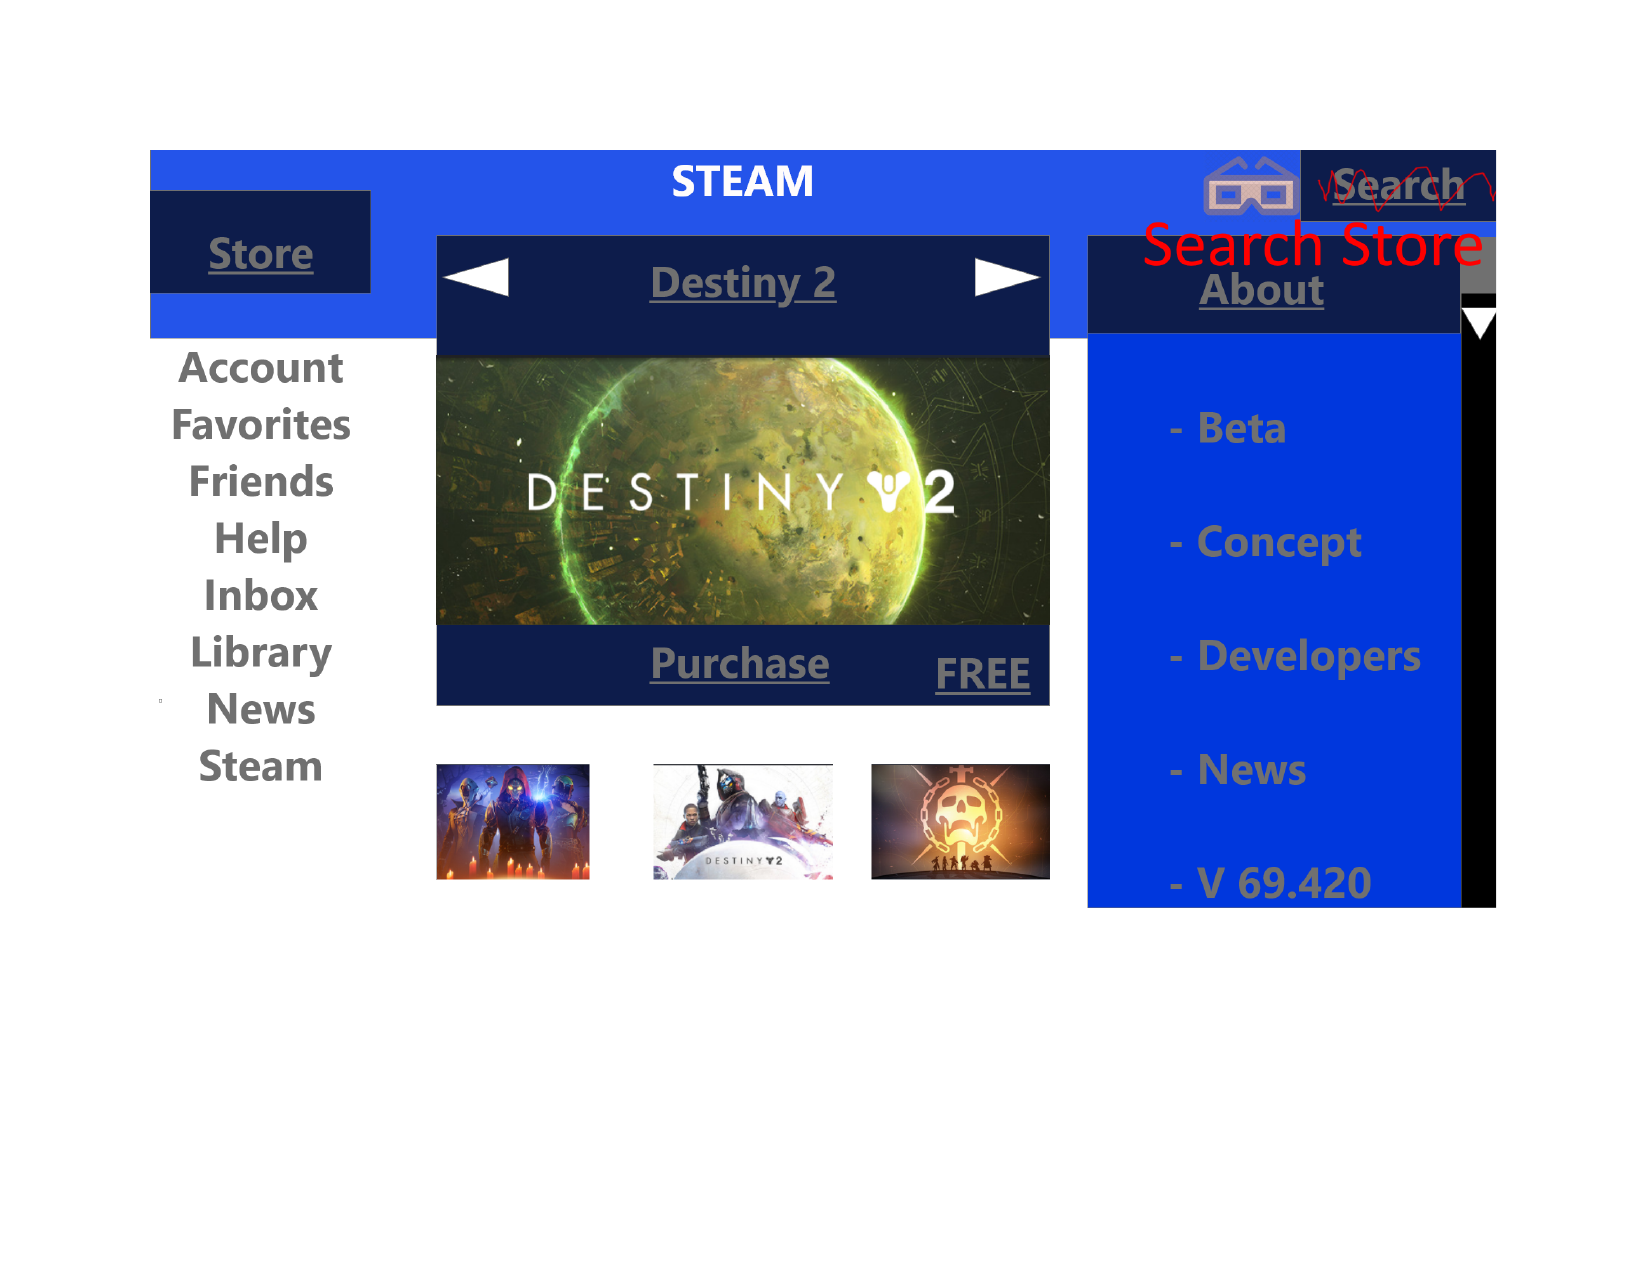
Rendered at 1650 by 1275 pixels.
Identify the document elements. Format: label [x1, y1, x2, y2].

picture [150, 150, 1497, 908]
